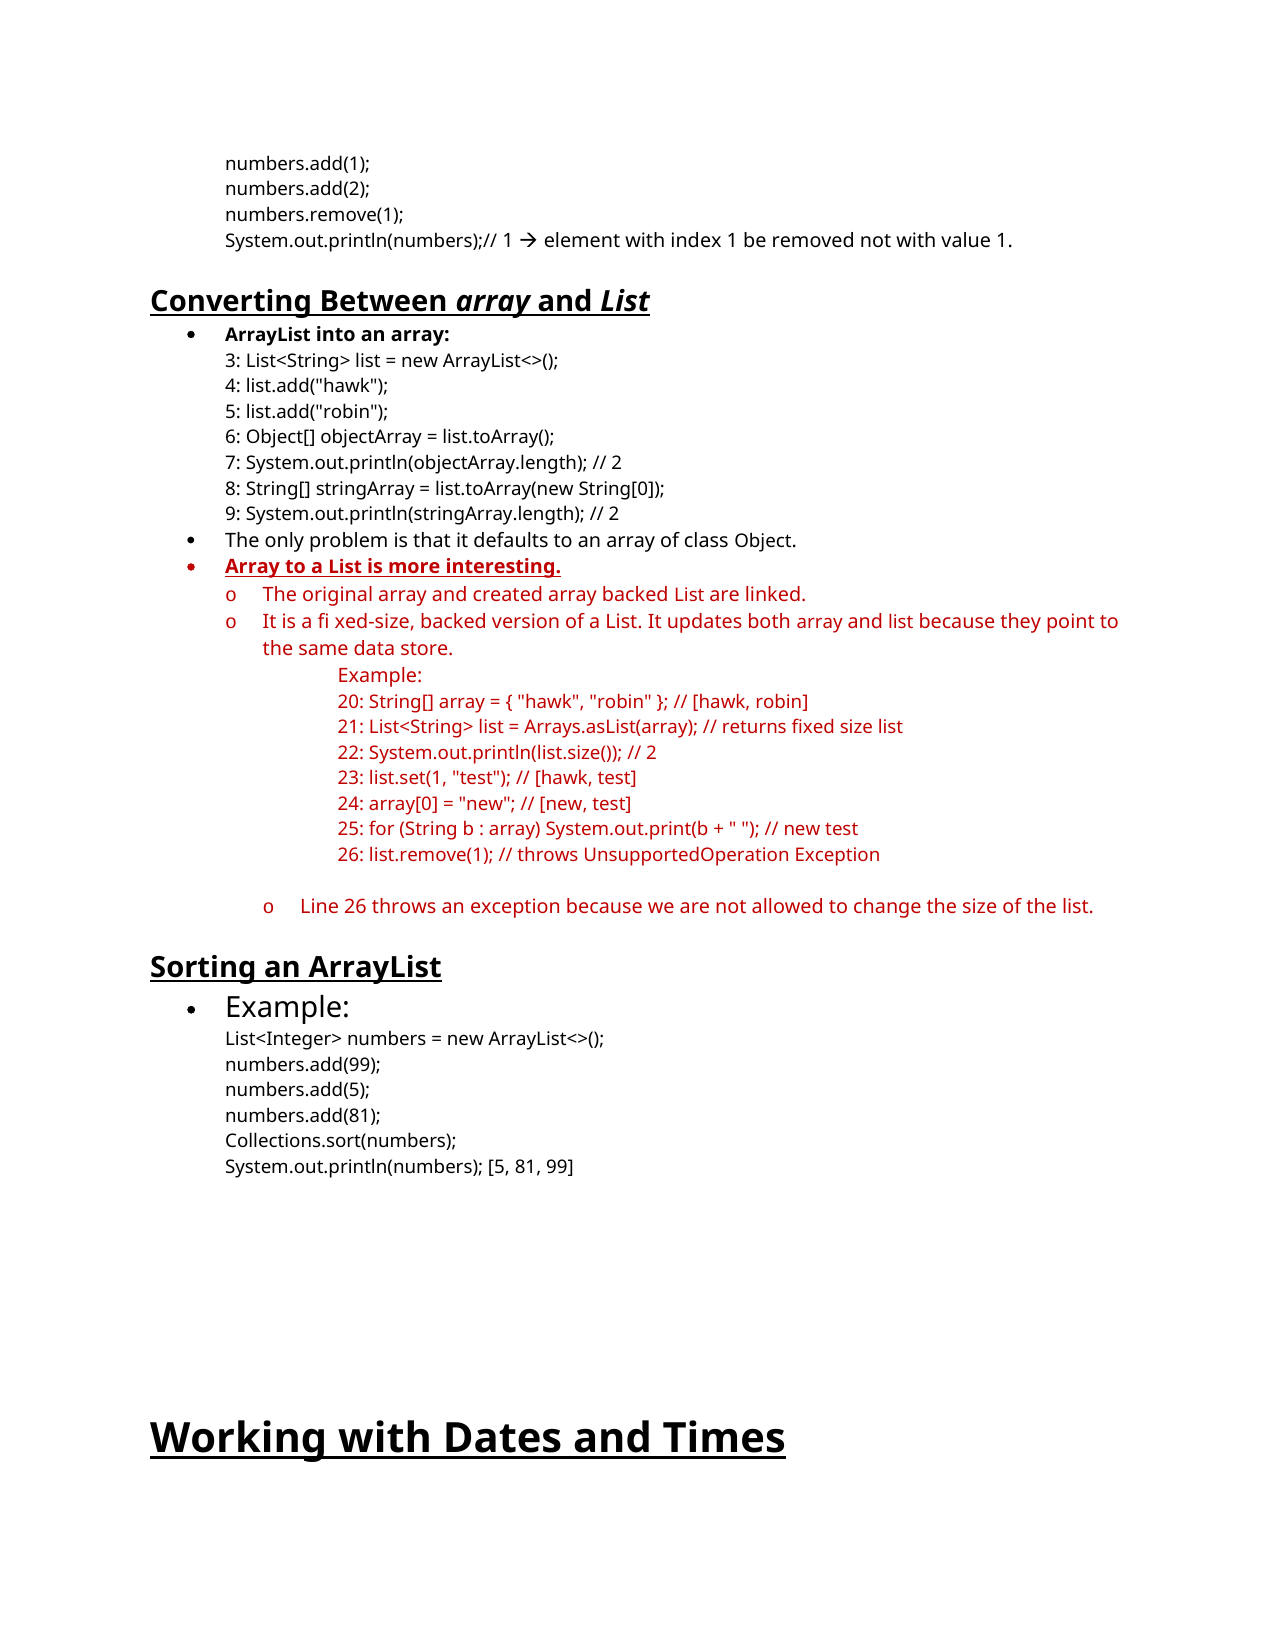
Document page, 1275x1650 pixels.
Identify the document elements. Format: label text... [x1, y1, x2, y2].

text 5: list.add("robin"); [225, 398, 1134, 424]
text System.out.println(numbers); [5, 81, 99] [225, 1153, 1134, 1179]
text Converting Between array and List [150, 281, 1134, 320]
text 21: List<String> list = Arrays.asList(array); // returns fixed size list [337, 713, 1134, 739]
text 25: for (String b : array) System.out.print(b + " "); // new test [337, 816, 1134, 841]
text 8: String[] stringArray = list.toArray(new String[0]); [225, 475, 1134, 500]
text 3: List<String> list = new ArrayList<>(); [225, 347, 1134, 373]
list The original array and created array backed List are linked. [225, 580, 1134, 607]
text 26: list.remove(1); // throws UnsupportedOperation Exception [337, 841, 1134, 867]
list Array to a List is more interesting. [187, 553, 1134, 580]
text numbers.add(1); [225, 150, 1134, 176]
text Example: [337, 661, 1134, 688]
text 20: String[] array = { "hawk", "robin" }; // [hawk, robin] [337, 688, 1134, 713]
text numbers.add(99); [225, 1051, 1134, 1077]
text List<Integer> numbers = new ArrayList<>(); [225, 1026, 1134, 1051]
text numbers.add(5); [225, 1077, 1134, 1102]
text 24: array[0] = "new"; // [new, test] [337, 790, 1134, 816]
text numbers.remove(1); [225, 201, 1134, 227]
list ArrayList into an array: [187, 320, 1134, 347]
text Working with Dates and Times [150, 1408, 1134, 1465]
text 7: System.out.println(objectArray.length); // 2 [225, 449, 1134, 475]
text numbers.add(2); [225, 176, 1134, 201]
text 22: System.out.println(list.size()); // 2 [337, 739, 1134, 764]
text 23: list.set(1, "test"); // [hawk, test] [337, 764, 1134, 790]
list It is a fi xed-size, backed version of a List. It updates both array and list because they point to the same data store. [225, 607, 1134, 661]
list Example: [187, 986, 1134, 1026]
text numbers.add(81); [225, 1102, 1134, 1128]
list The only problem is that it defaults to an array of class Object. [187, 526, 1134, 553]
text Sorting an ArrayList [150, 946, 1134, 986]
text Collections.sort(numbers); [225, 1128, 1134, 1153]
list System.out.println(numbers);// 1 element with index 1 be removed not with value 1. [225, 227, 1134, 253]
text 6: Object[] objectArray = list.toArray(); [225, 424, 1134, 449]
list Line 26 throws an exception because we are not allowed to change the size of the list. [262, 892, 1134, 919]
text 4: list.add("hawk"); [225, 373, 1134, 398]
text 9: System.out.println(stringArray.length); // 2 [225, 500, 1134, 526]
